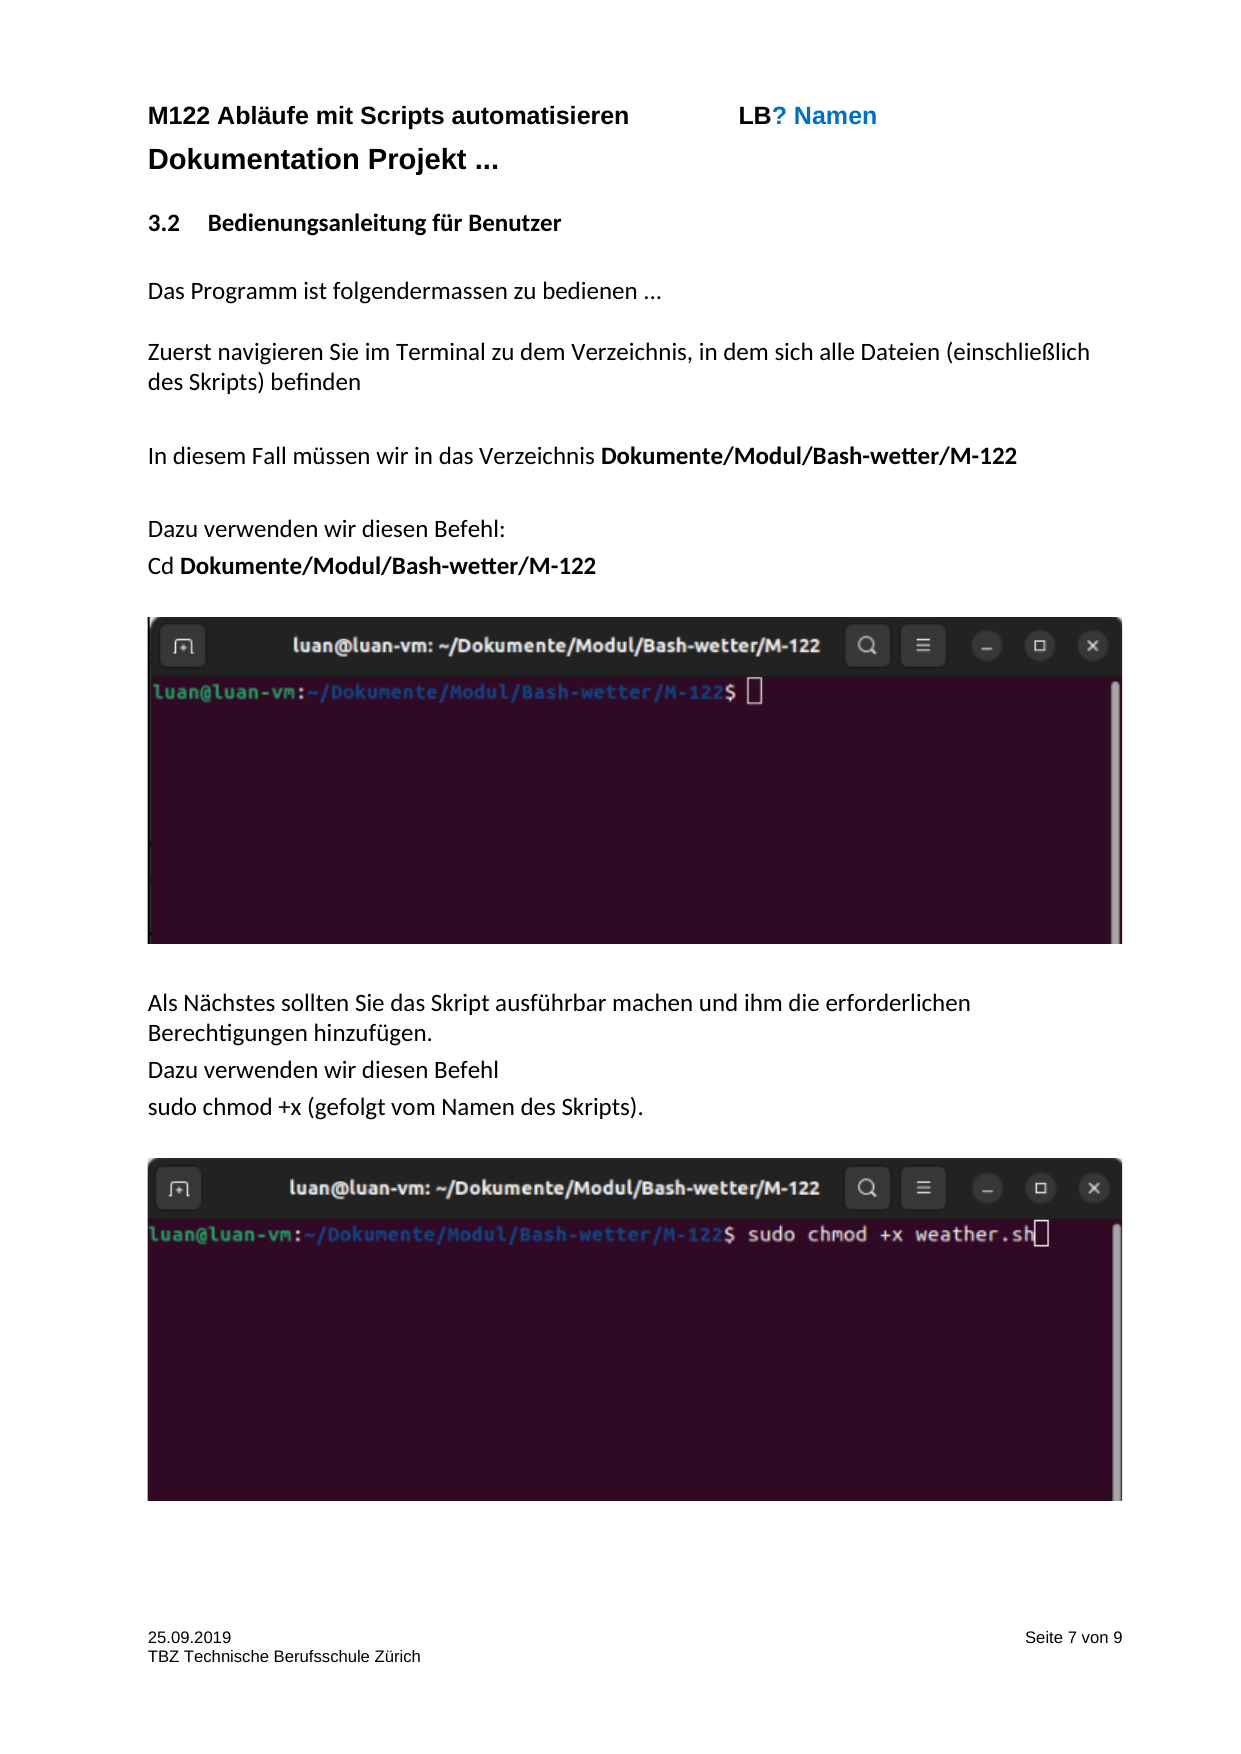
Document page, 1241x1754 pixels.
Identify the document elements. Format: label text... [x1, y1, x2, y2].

picture [147, 617, 1123, 944]
text Dazu verwenden wir diesen Befehl: [148, 513, 1122, 544]
text Als Nächstes sollten Sie das Skript ausführbar machen und ihm die erforderlichen Berechtigungen hinzufügen. [148, 987, 1122, 1048]
subtitle Bedienungsanleitung für Benutzer [148, 207, 1122, 237]
text Das Programm ist folgendermassen zu bedienen ... Zuerst navigieren Sie im Terminal zu dem Verzeichnis, in dem sich alle Dateien (einschließlich des Skripts) befinden [148, 275, 1122, 397]
text Dazu verwenden wir diesen Befehl [148, 1054, 1122, 1084]
text sudo chmod +x (gefolgt vom Namen des Skripts). [148, 1091, 1122, 1121]
text In diesem Fall müssen wir in das Verzeichnis Dokumente/Modul/Bash-wetter/M-122 [148, 440, 1122, 470]
text Cd Dokumente/Modul/Bash-wetter/M-122 [148, 550, 1122, 581]
picture [147, 1158, 1123, 1501]
